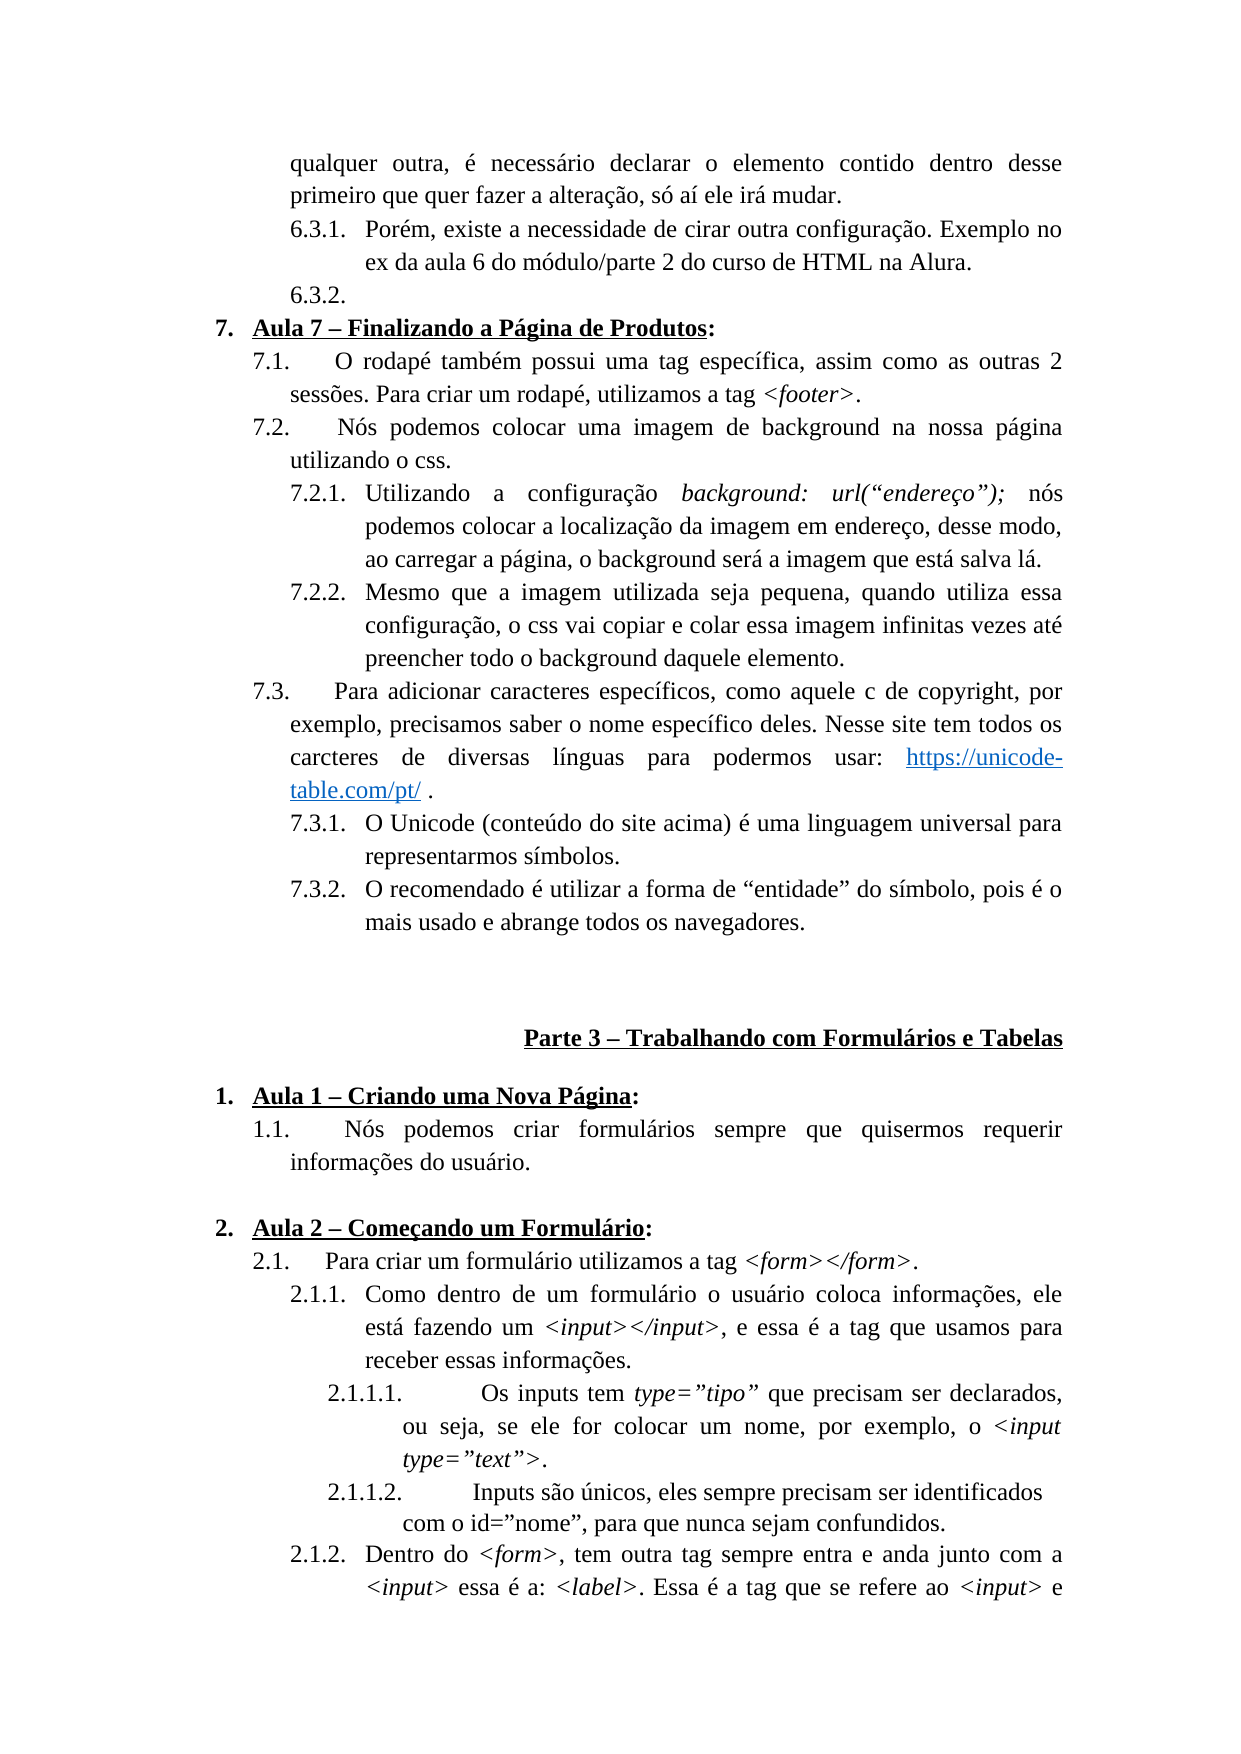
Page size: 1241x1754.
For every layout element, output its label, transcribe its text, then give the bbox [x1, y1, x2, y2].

list Utilizando a configuração background: url(“endereço”); nós podemos colocar a localização da imagem em endereço, desse modo, ao carregar a página, o background será a imagem que está salva lá. [290, 478, 1063, 573]
list Mesmo que a imagem utilizada seja pequena, quando utiliza essa configuração, o css vai copiar e colar essa imagem infinitas vezes até preencher todo o background daquele elemento. [290, 577, 1063, 672]
list Porém, existe a necessidade de cirar outra configuração. Exemplo no ex da aula 6 do módulo/parte 2 do curso de HTML na Alura. [290, 214, 1063, 275]
list Os inputs tem type=”tipo” que precisam ser declarados, ou seja, se ele for colocar um nome, por exemplo, o <input type=”text”>. [327, 1378, 1063, 1473]
subtitle Parte 3 – Trabalhando com Formulários e Tabelas [177, 1023, 1063, 1052]
list Para adicionar caracteres específicos, como aquele c de copyright, por exemplo, precisamos saber o nome específico deles. Nesse site tem todos os carcteres de diversas línguas para podermos usar: https://unicode-table.com/pt/ . [252, 676, 1063, 804]
list Aula 2 – Começando um Formulário: [215, 1213, 1063, 1242]
list Nós podemos criar formulários sempre que quisermos requerir informações do usuário. [252, 1114, 1063, 1176]
list Nós podemos colocar uma imagem de background na nossa página utilizando o css. [252, 412, 1063, 473]
list Inputs são únicos, eles sempre precisam ser identificados com o id=”nome”, para que nunca sejam confundidos. [327, 1477, 1063, 1537]
list Para criar um formulário utilizamos a tag <form></form>. [252, 1246, 1063, 1275]
list Aula 7 – Finalizando a Página de Produtos: [215, 313, 1063, 341]
list O Unicode (conteúdo do site acima) é uma linguagem universal para representarmos símbolos. [290, 808, 1063, 870]
list Como dentro de um formulário o usuário coloca informações, ele está fazendo um <input></input>, e essa é a tag que usamos para receber essas informações. [290, 1279, 1063, 1374]
list O recomendado é utilizar a forma de “entidade” do símbolo, pois é o mais usado e abrange todos os navegadores. [290, 874, 1063, 936]
list Aula 1 – Criando uma Nova Página: [215, 1081, 1063, 1110]
list O rodapé também possui uma tag específica, assim como as outras 2 sessões. Para criar um rodapé, utilizamos a tag <footer>. [252, 346, 1063, 407]
